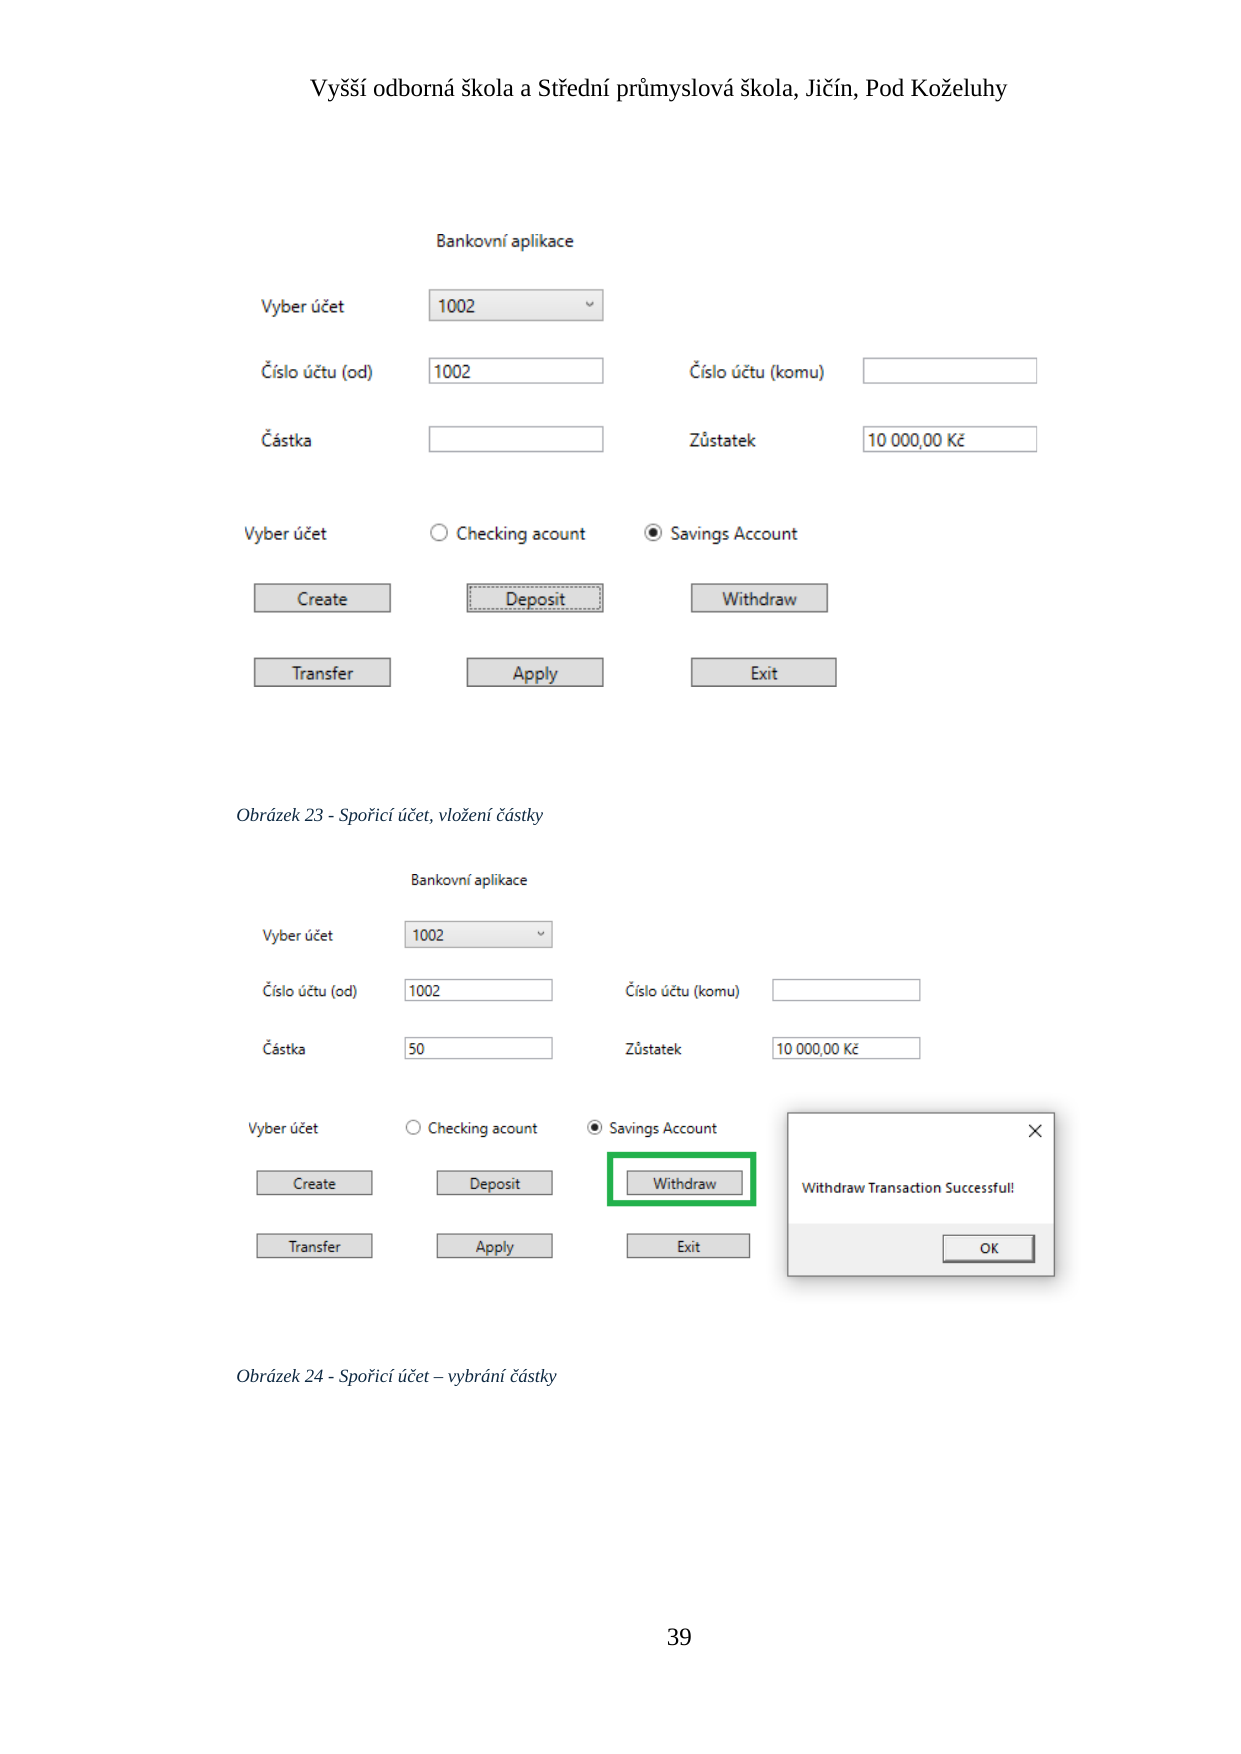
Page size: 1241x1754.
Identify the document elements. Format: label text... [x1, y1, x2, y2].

text Obrázek 23 - Spořicí účet, vložení částky [236, 804, 1190, 826]
text Obrázek 24 - Spořicí účet – vybrání částky [236, 1364, 1190, 1386]
picture [244, 234, 1038, 687]
picture [248, 874, 1081, 1304]
